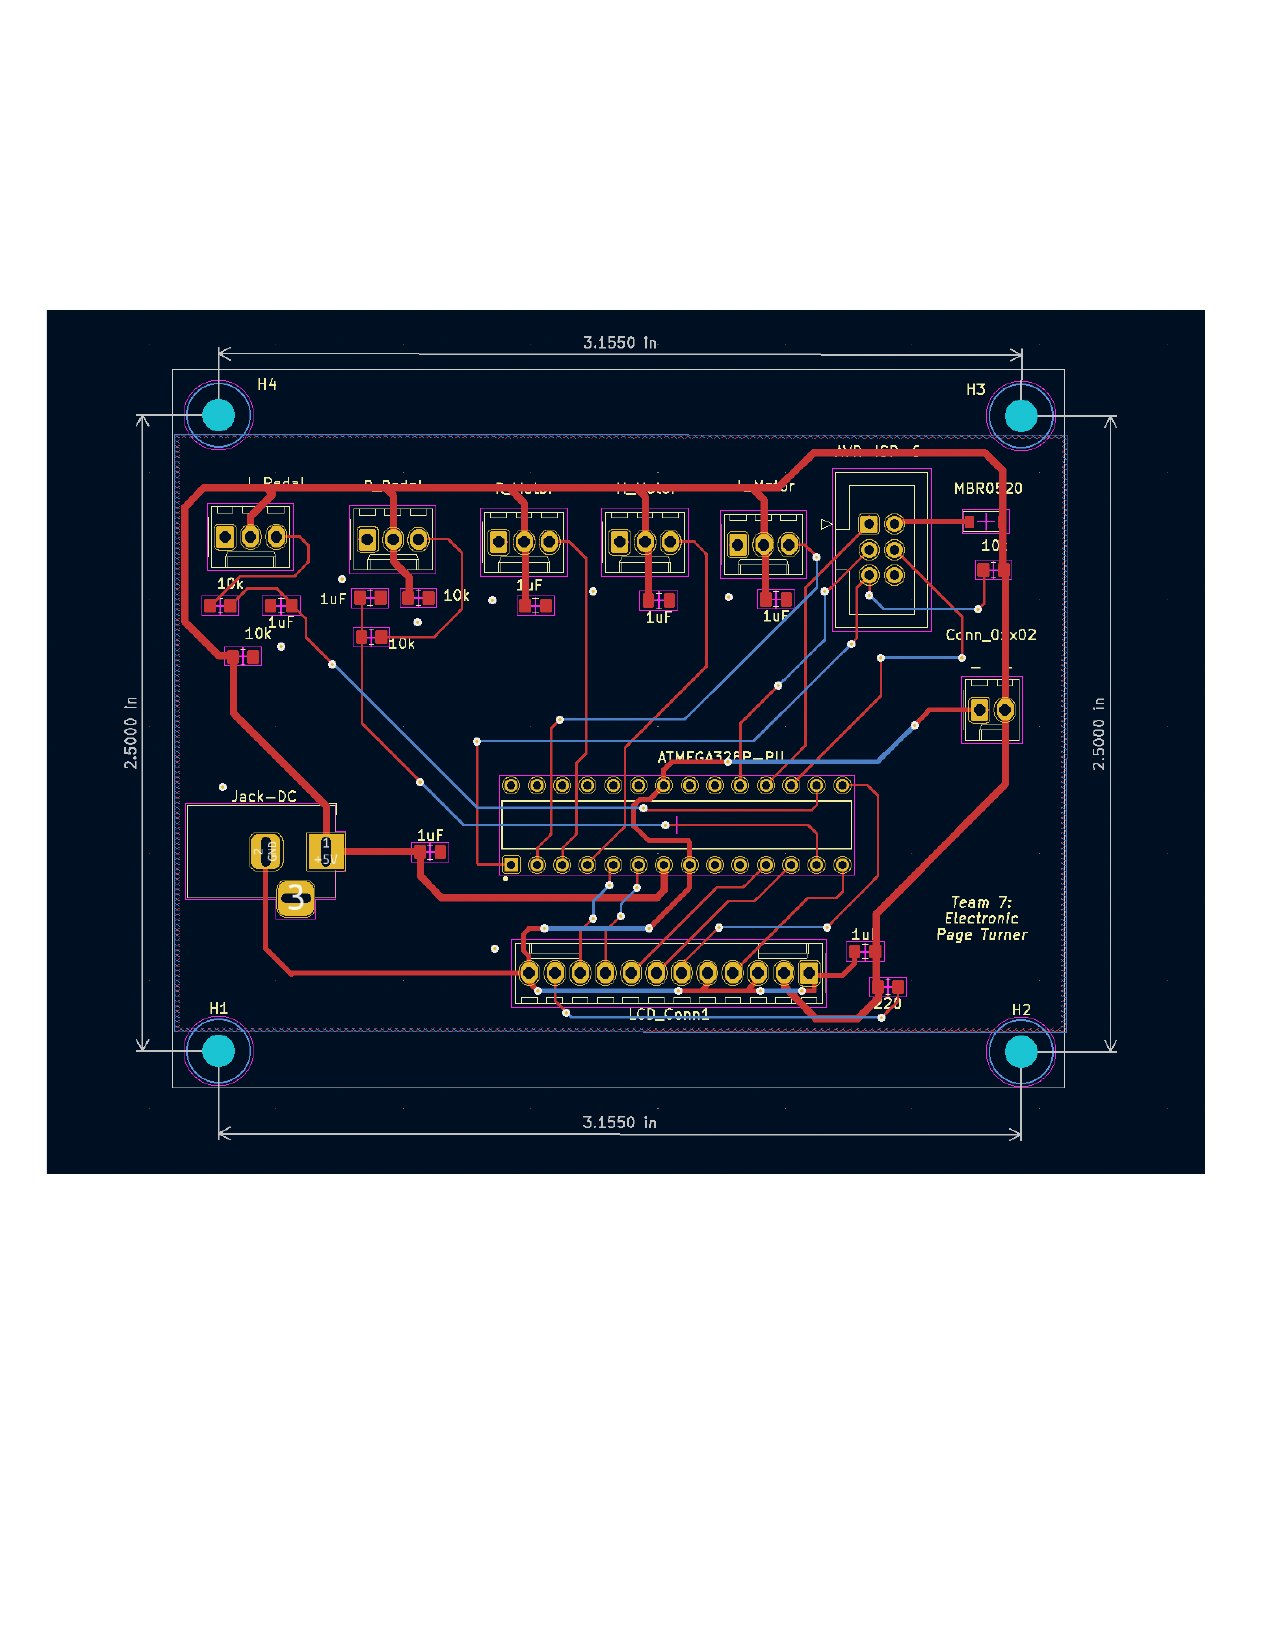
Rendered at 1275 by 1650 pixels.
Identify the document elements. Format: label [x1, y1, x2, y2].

picture [46, 310, 1205, 1174]
